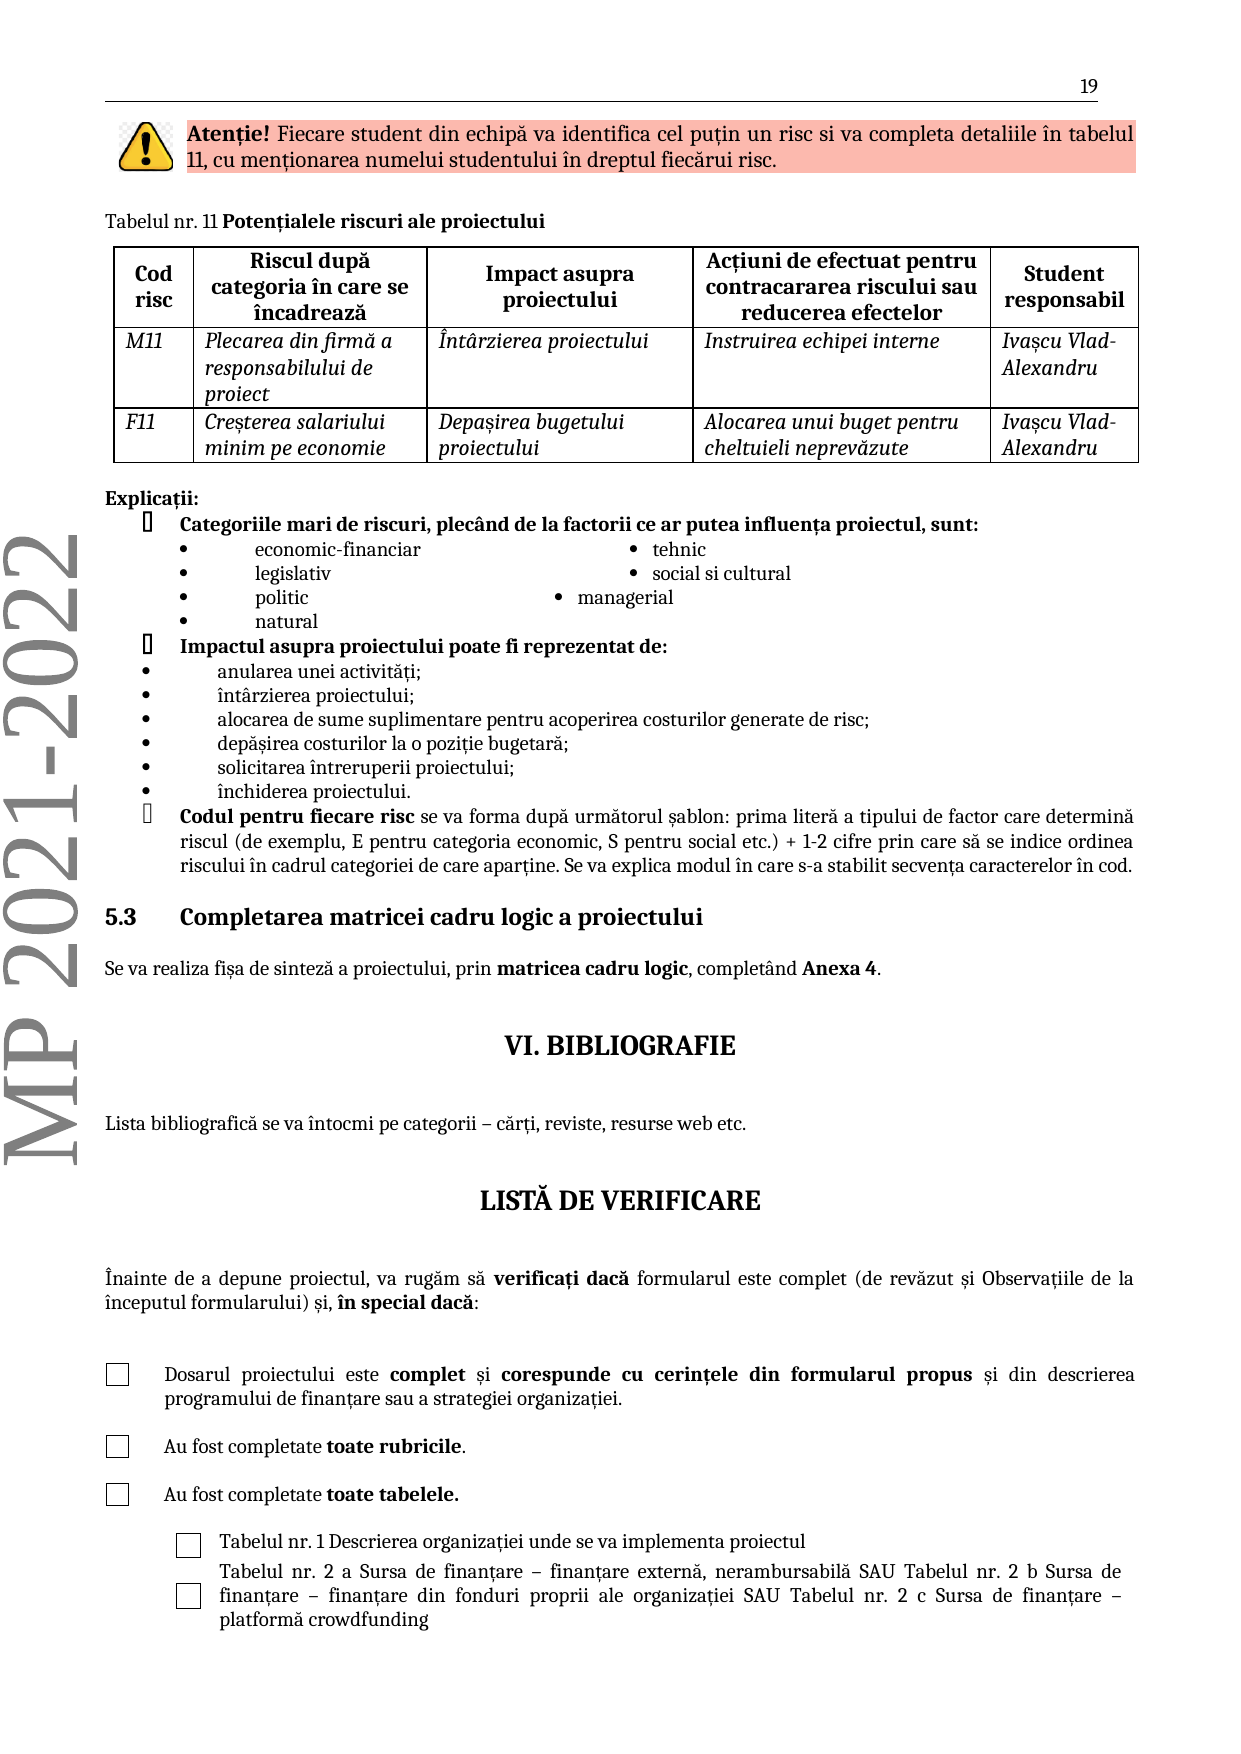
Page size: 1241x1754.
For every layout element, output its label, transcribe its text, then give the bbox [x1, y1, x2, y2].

table_cell Instruirea echipei interne [694, 328, 990, 407]
text Lista bibliografică se va întocmi pe categorii – cărți, reviste, resurse web etc. [105, 1111, 1135, 1135]
table_cell Alocarea unui buget pentru cheltuieli neprevăzute [694, 409, 990, 461]
list întârzierea proiectului; [142, 684, 1135, 708]
list natural [142, 609, 1135, 633]
list alocarea de sume suplimentare pentru acoperirea costurilor generate de risc; [142, 708, 1135, 732]
text Au fost completate toate rubricile. [105, 1434, 1135, 1458]
table_cell [164, 1560, 208, 1632]
text Înainte de a depune proiectul, va rugăm să verificați dacă formularul este complet (de revăzut și Observațiile de la începutul formularului) și, în special dacă: [105, 1267, 1135, 1314]
table_cell Ivașcu Vlad-Alexandru [991, 409, 1138, 461]
table_header Acțiuni de efectuat pentru contracararea riscului sau reducerea efectelor [694, 248, 990, 327]
table_cell Ivașcu Vlad-Alexandru [991, 328, 1138, 407]
list depășirea costurilor la o poziție bugetară; [142, 732, 1135, 756]
list solicitarea întreruperii proiectului; [142, 756, 1135, 780]
list Impactul asupra proiectului poate fi reprezentat de: [142, 633, 1135, 660]
list Categoriile mari de riscuri, plecând de la factorii ce ar putea influența proiectul, sunt: [142, 511, 1135, 537]
table_header Atenție! Fiecare student din echipă va identifica cel puțin un risc si va completa detaliile în tabelul 11, cu menționarea numelui studentului în dreptul fiecărui risc. [187, 120, 1136, 173]
table_cell Depașirea bugetului proiectului [428, 409, 692, 461]
list economic-financiar · tehnic [142, 537, 1135, 561]
table_cell M11 [115, 328, 193, 407]
list anularea unei activități; [142, 660, 1135, 684]
list politic · managerial [142, 585, 1135, 609]
table_header [105, 120, 187, 173]
picture [118, 122, 173, 172]
table_header Riscul după categoria în care se încadrează [194, 248, 426, 327]
table_cell Creșterea salariului minim pe economie [194, 409, 426, 461]
text Dosarul proiectului este complet și corespunde cu cerințele din formularul propus și din descrierea programului de finanțare sau a strategiei organizației. [105, 1362, 1135, 1410]
text Se va realiza fișa de sinteză a proiectului, prin matricea cadru logic, completând Anexa 4. [105, 957, 1135, 981]
table_cell Întârzierea proiectului [428, 328, 692, 407]
list Codul pentru fiecare risc se va forma după următorul șablon: prima literă a tipului de factor care determină riscul (de exemplu, E pentru categoria economic, S pentru social etc.) + 1-2 cifre prin care să se indice ordinea riscului în cadrul categoriei de care aparține. Se va explica modul în care s-a stabilit secvența caracterelor în cod. [142, 804, 1135, 878]
table_header Tabelul nr. 1 Descrierea organizației unde se va implementa proiectul [208, 1530, 1134, 1560]
text VI. BIBLIOGRAFIE [105, 1029, 1135, 1062]
text Au fost completate toate tabelele. [105, 1482, 1135, 1506]
text Explicații: [105, 487, 1135, 511]
list închiderea proiectului. [142, 780, 1135, 804]
text Tabelul nr. 11 Potențialele riscuri ale proiectului [105, 209, 1135, 233]
table_header [164, 1530, 208, 1560]
text Listă de verificare [105, 1184, 1135, 1218]
subtitle 5.3 Completarea matricei cadru logic a proiectului [105, 903, 1135, 932]
table_header Cod risc [115, 248, 193, 327]
table_header Student responsabil [991, 248, 1138, 327]
table_cell Plecarea din firmă a responsabilului de proiect [194, 328, 426, 407]
table_header Impact asupra proiectului [428, 248, 692, 327]
list legislativ · social si cultural [142, 561, 1135, 585]
table_cell Tabelul nr. 2 a Sursa de finanțare – finanțare externă, nerambursabilă SAU Tabelul nr. 2 b Sursa de finanțare – finanțare din fonduri proprii ale organizației SAU Tabelul nr. 2 c Sursa de finanțare – platformă crowdfunding [208, 1560, 1134, 1632]
table_cell F11 [115, 409, 193, 461]
